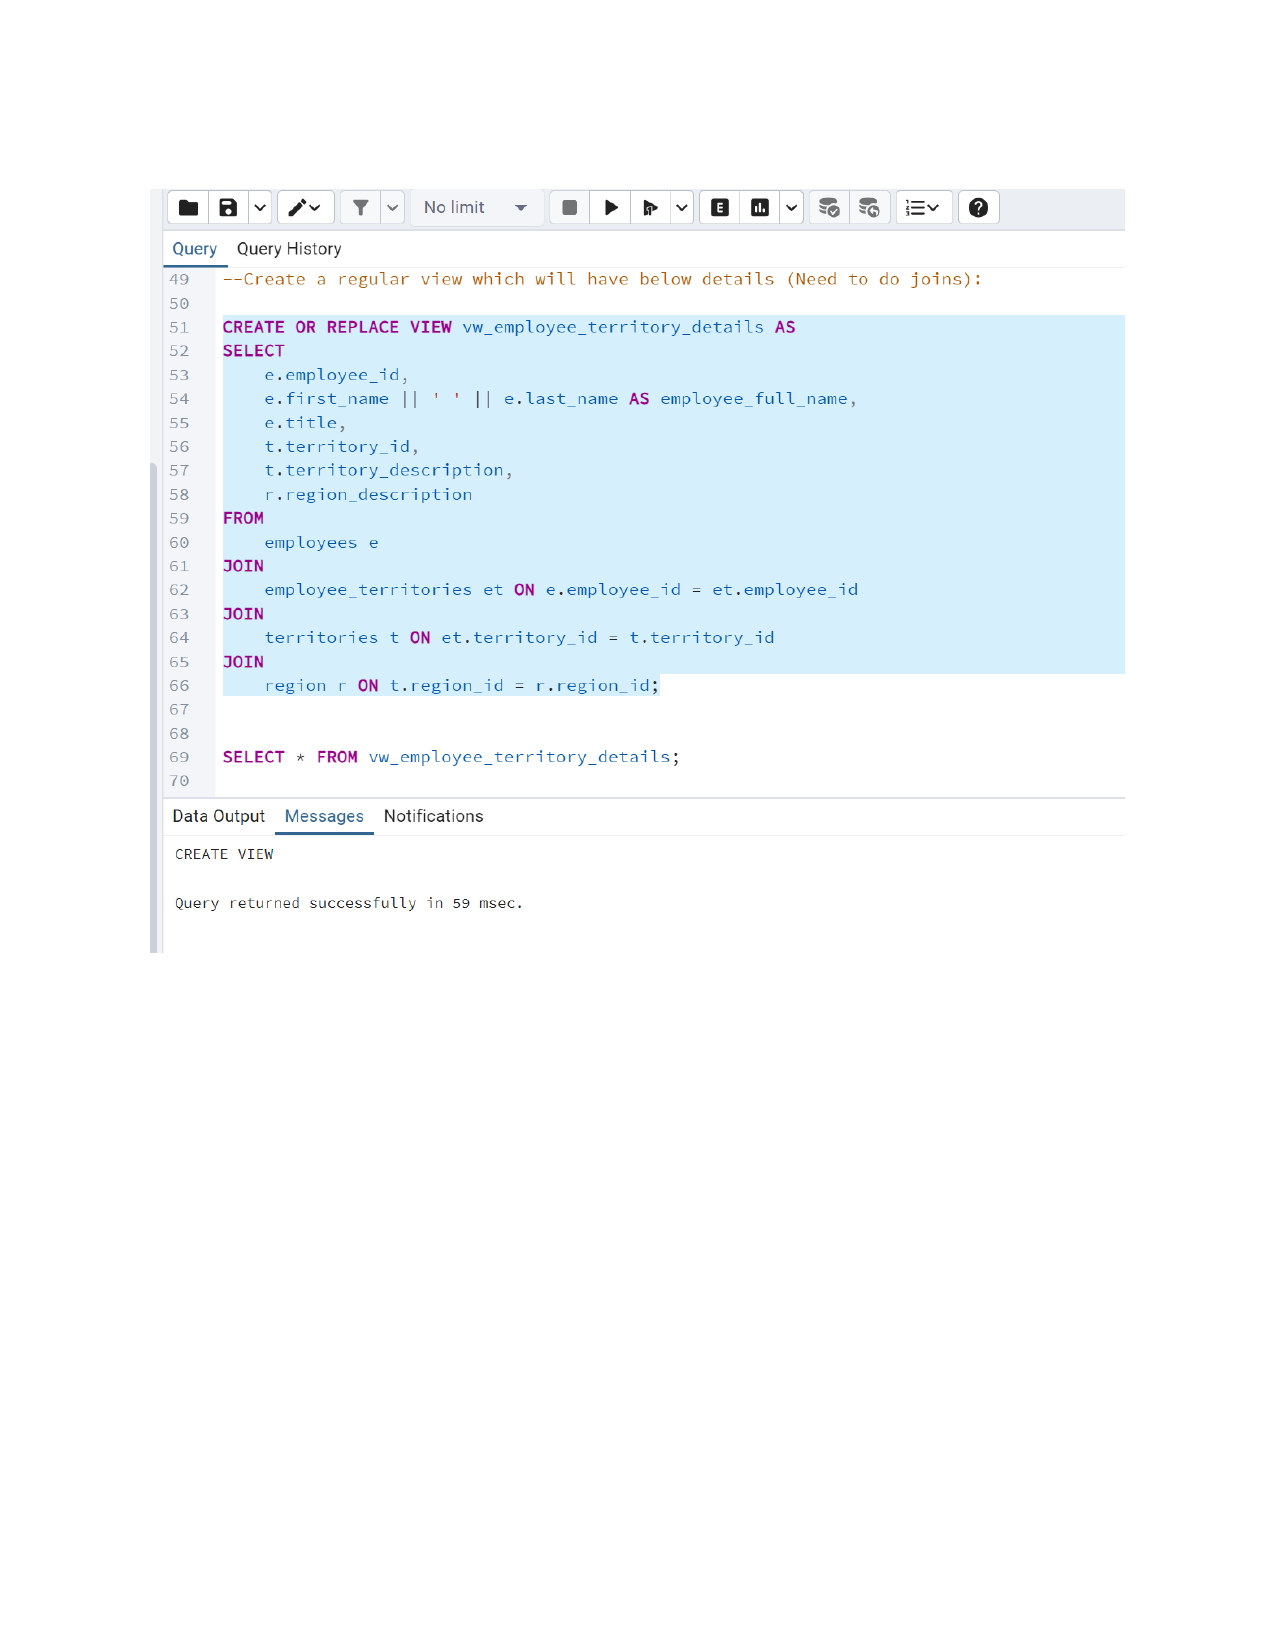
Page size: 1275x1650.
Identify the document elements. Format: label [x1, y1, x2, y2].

picture [150, 189, 1125, 953]
